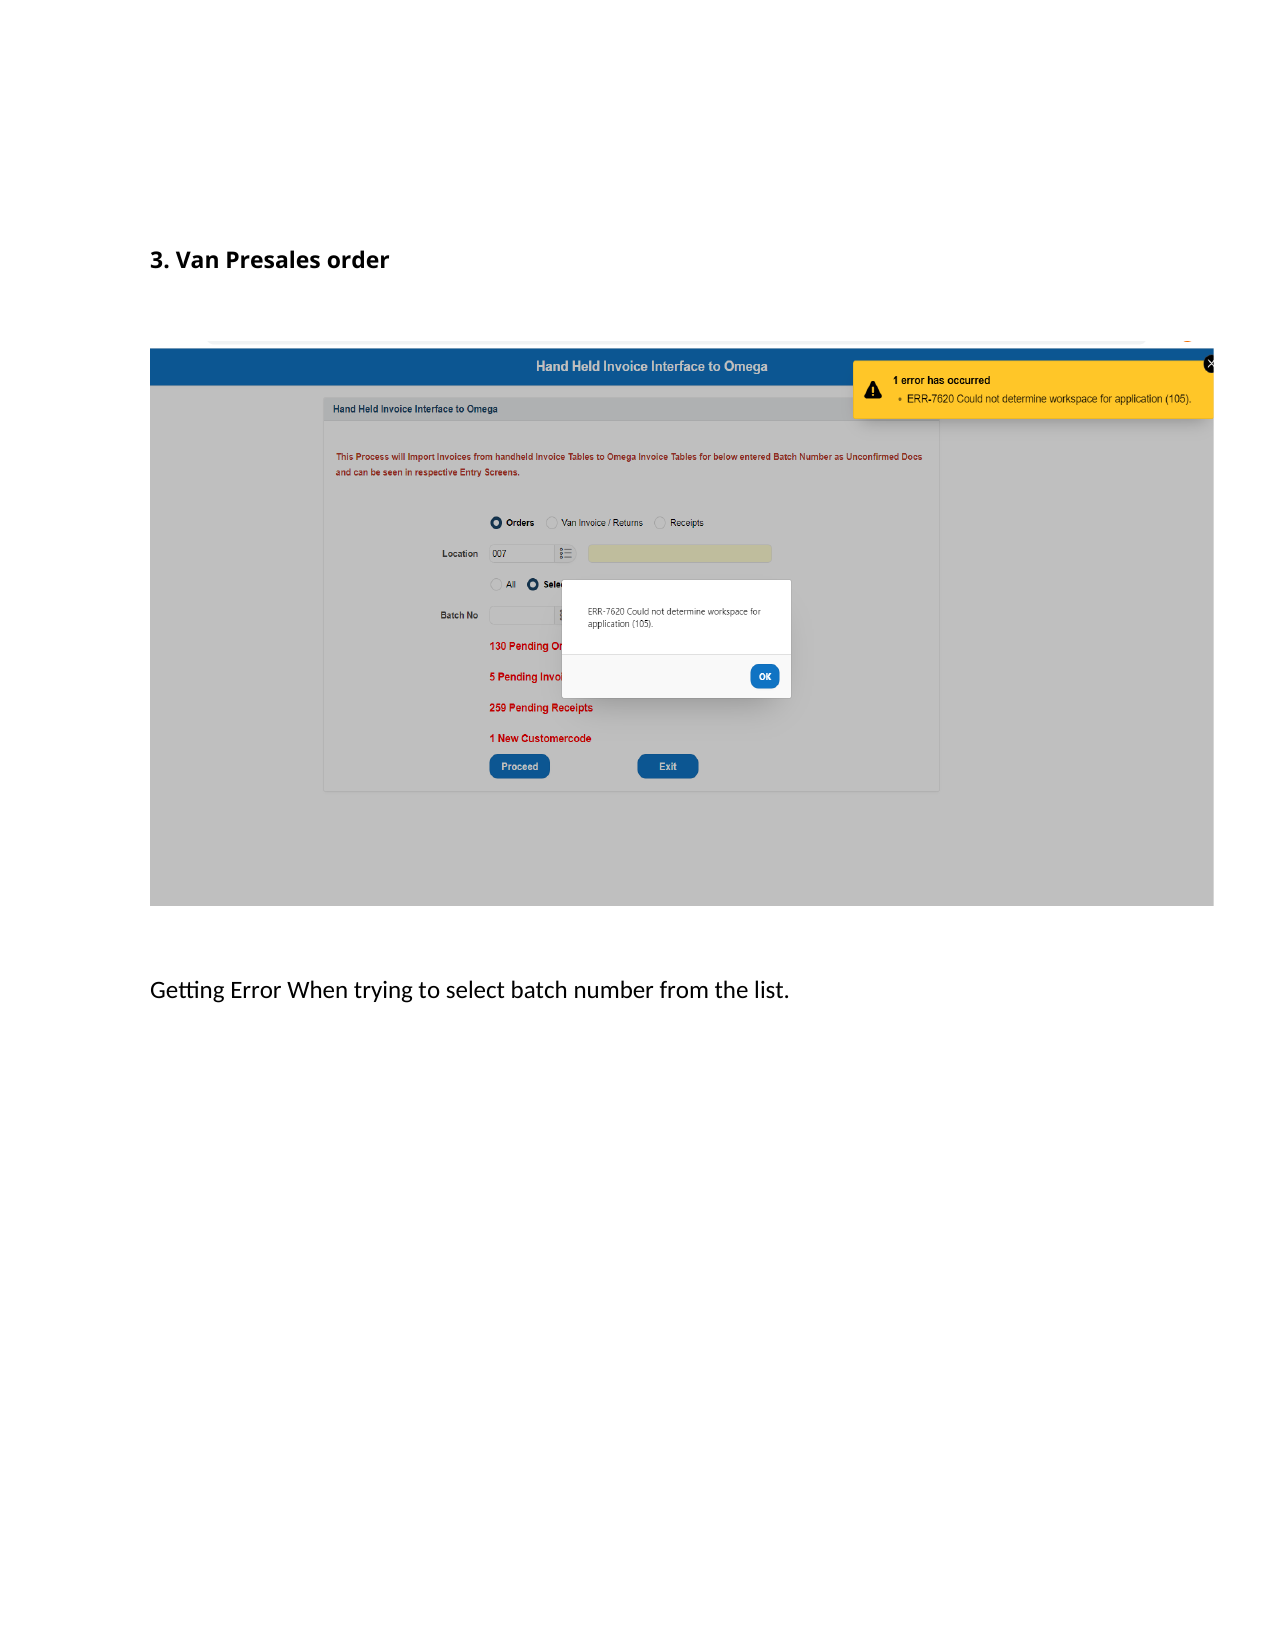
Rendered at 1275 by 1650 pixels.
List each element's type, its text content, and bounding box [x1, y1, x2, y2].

text 3. Van Presales order [150, 244, 1125, 275]
picture [150, 341, 1214, 906]
text Getting Error When trying to select batch number from the list. [150, 974, 1125, 1004]
